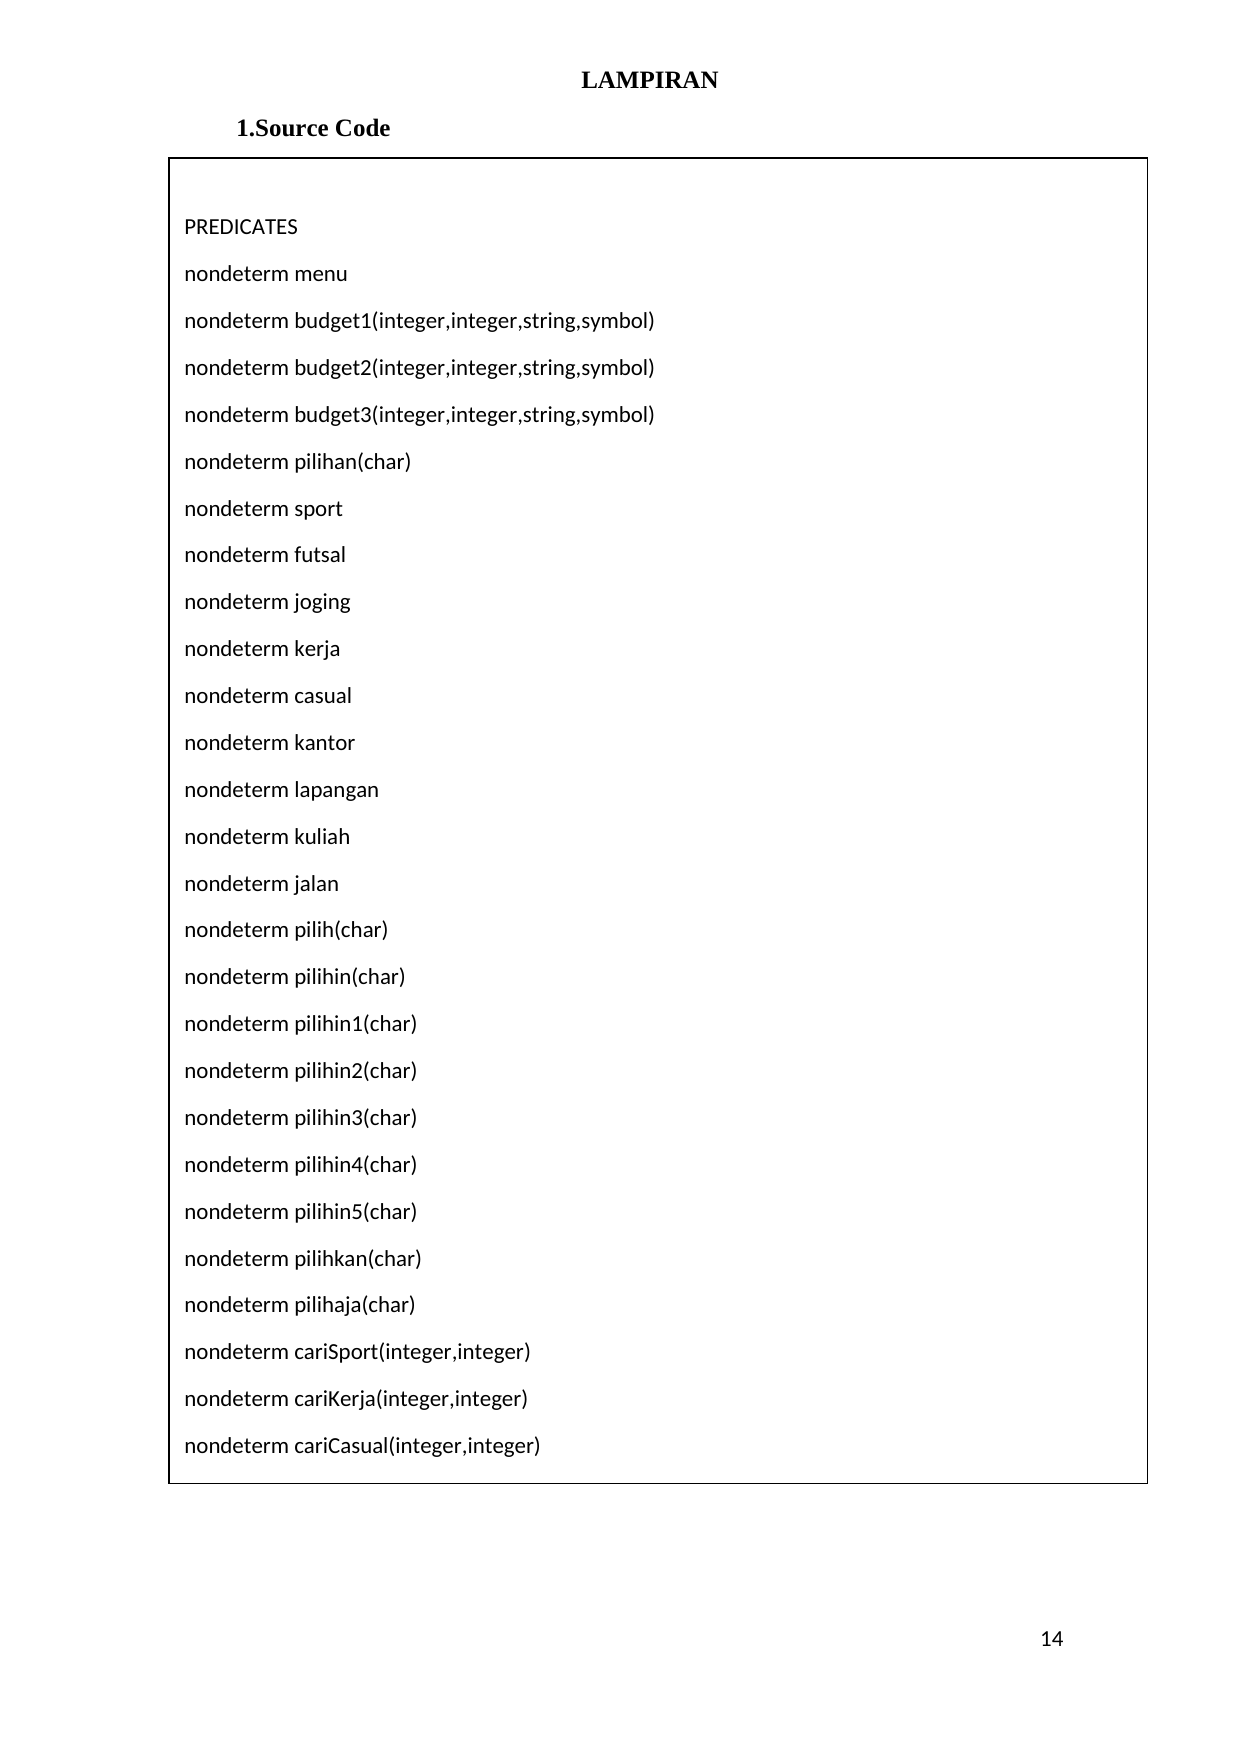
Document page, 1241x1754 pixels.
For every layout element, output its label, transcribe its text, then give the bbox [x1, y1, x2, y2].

text LAMPIRAN [236, 66, 1063, 94]
text 1.Source Code [236, 113, 1063, 142]
